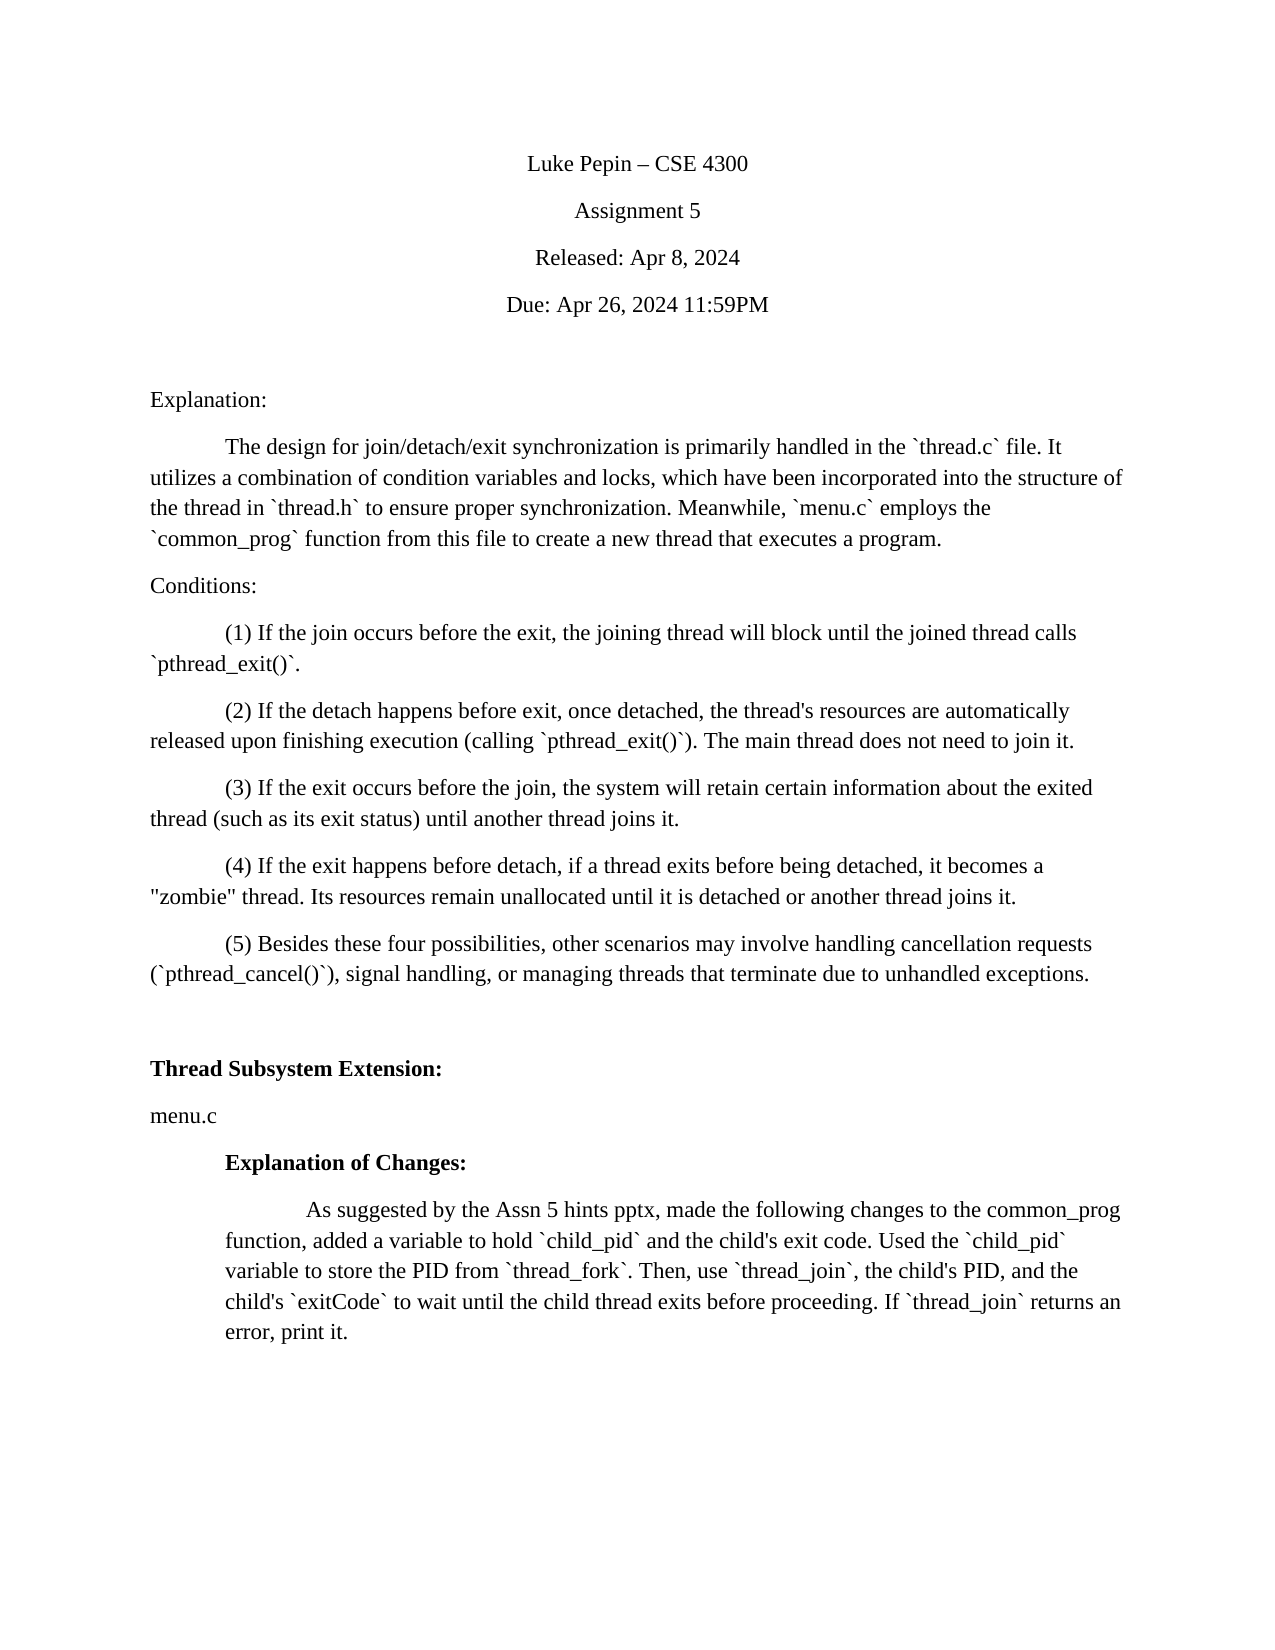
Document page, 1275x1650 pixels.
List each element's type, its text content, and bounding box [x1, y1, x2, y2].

text (3) If the exit occurs before the join, the system will retain certain information about the exited thread (such as its exit status) until another thread joins it. [150, 774, 1125, 831]
text Thread Subsystem Extension: [150, 1055, 1125, 1081]
text Explanation: [150, 386, 1125, 412]
text As suggested by the Assn 5 hints pptx, made the following changes to the common_prog function, added a variable to hold `child_pid` and the child's exit code. Used the `child_pid` variable to store the PID from `thread_fork`. Then, use `thread_join`, the child's PID, and the child's `exitCode` to wait until the child thread exits before proceeding. If `thread_join` returns an error, print it. [225, 1196, 1125, 1345]
text (5) Besides these four possibilities, other scenarios may involve handling cancellation requests (`pthread_cancel()`), signal handling, or managing threads that terminate due to unhandled exceptions. [150, 930, 1125, 987]
text Assignment 5 [150, 197, 1125, 223]
text (2) If the detach happens before exit, once detached, the thread's resources are automatically released upon finishing execution (calling `pthread_exit()`). The main thread does not need to join it. [150, 697, 1125, 754]
text (4) If the exit happens before detach, if a thread exits before being detached, it becomes a "zombie" thread. Its resources remain unallocated until it is detached or another thread joins it. [150, 852, 1125, 909]
text Explanation of Changes: [150, 1149, 1125, 1176]
text (1) If the join occurs before the exit, the joining thread will block until the joined thread calls `pthread_exit()`. [150, 619, 1125, 676]
text menu.c [150, 1102, 1125, 1128]
text Released: Apr 8, 2024 [150, 244, 1125, 271]
text Conditions: [150, 572, 1125, 598]
text The design for join/detach/exit synchronization is primarily handled in the `thread.c` file. It utilizes a combination of condition variables and locks, which have been incorporated into the structure of the thread in `thread.h` to ensure proper synchronization. Meanwhile, `menu.c` employs the `common_prog` function from this file to create a new thread that executes a program. [150, 433, 1125, 551]
text Luke Pepin – CSE 4300 [150, 150, 1125, 176]
text Due: Apr 26, 2024 11:59PM [150, 292, 1125, 318]
